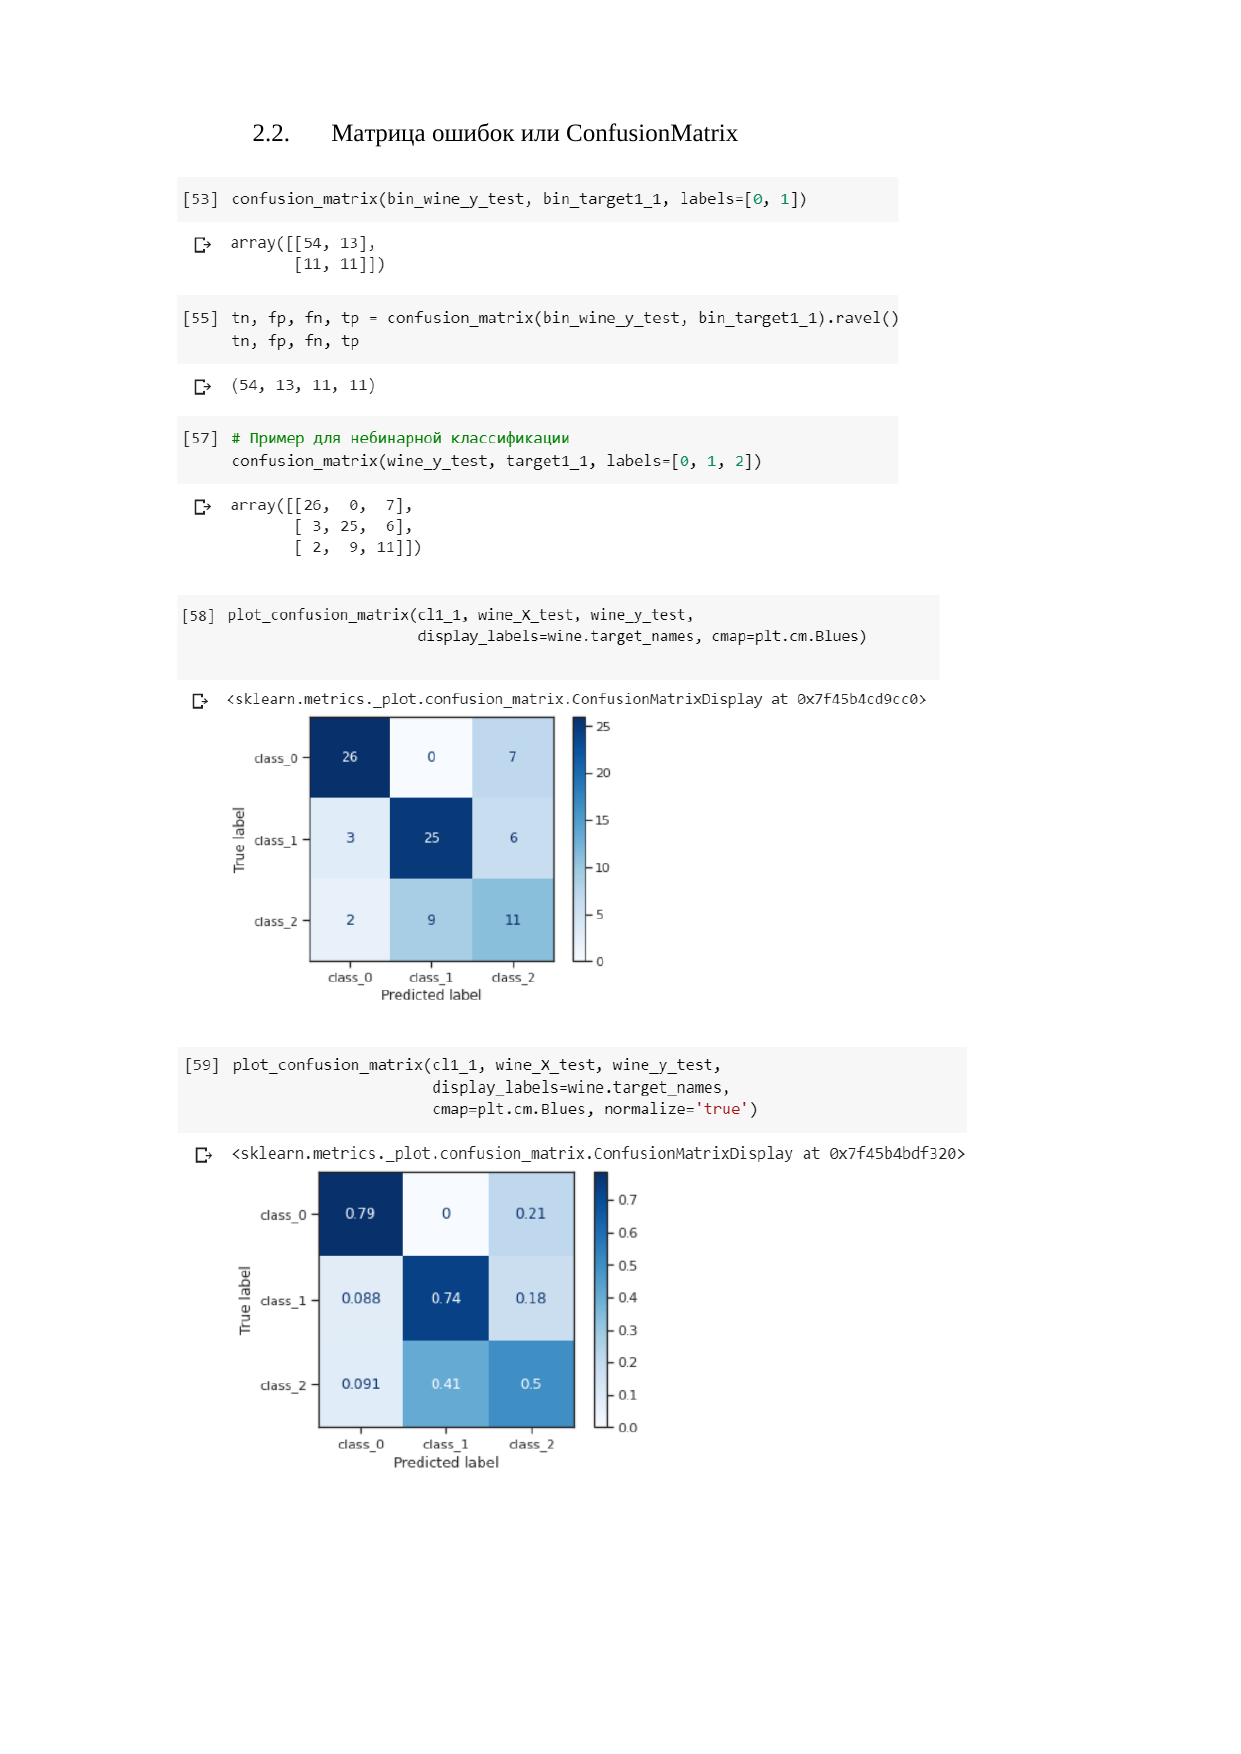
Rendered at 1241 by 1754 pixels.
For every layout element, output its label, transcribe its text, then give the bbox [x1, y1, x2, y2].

picture [177, 1047, 968, 1480]
picture [177, 177, 899, 565]
picture [177, 595, 940, 1017]
list Матрица ошибок или ConfusionMatrix [252, 118, 1152, 147]
